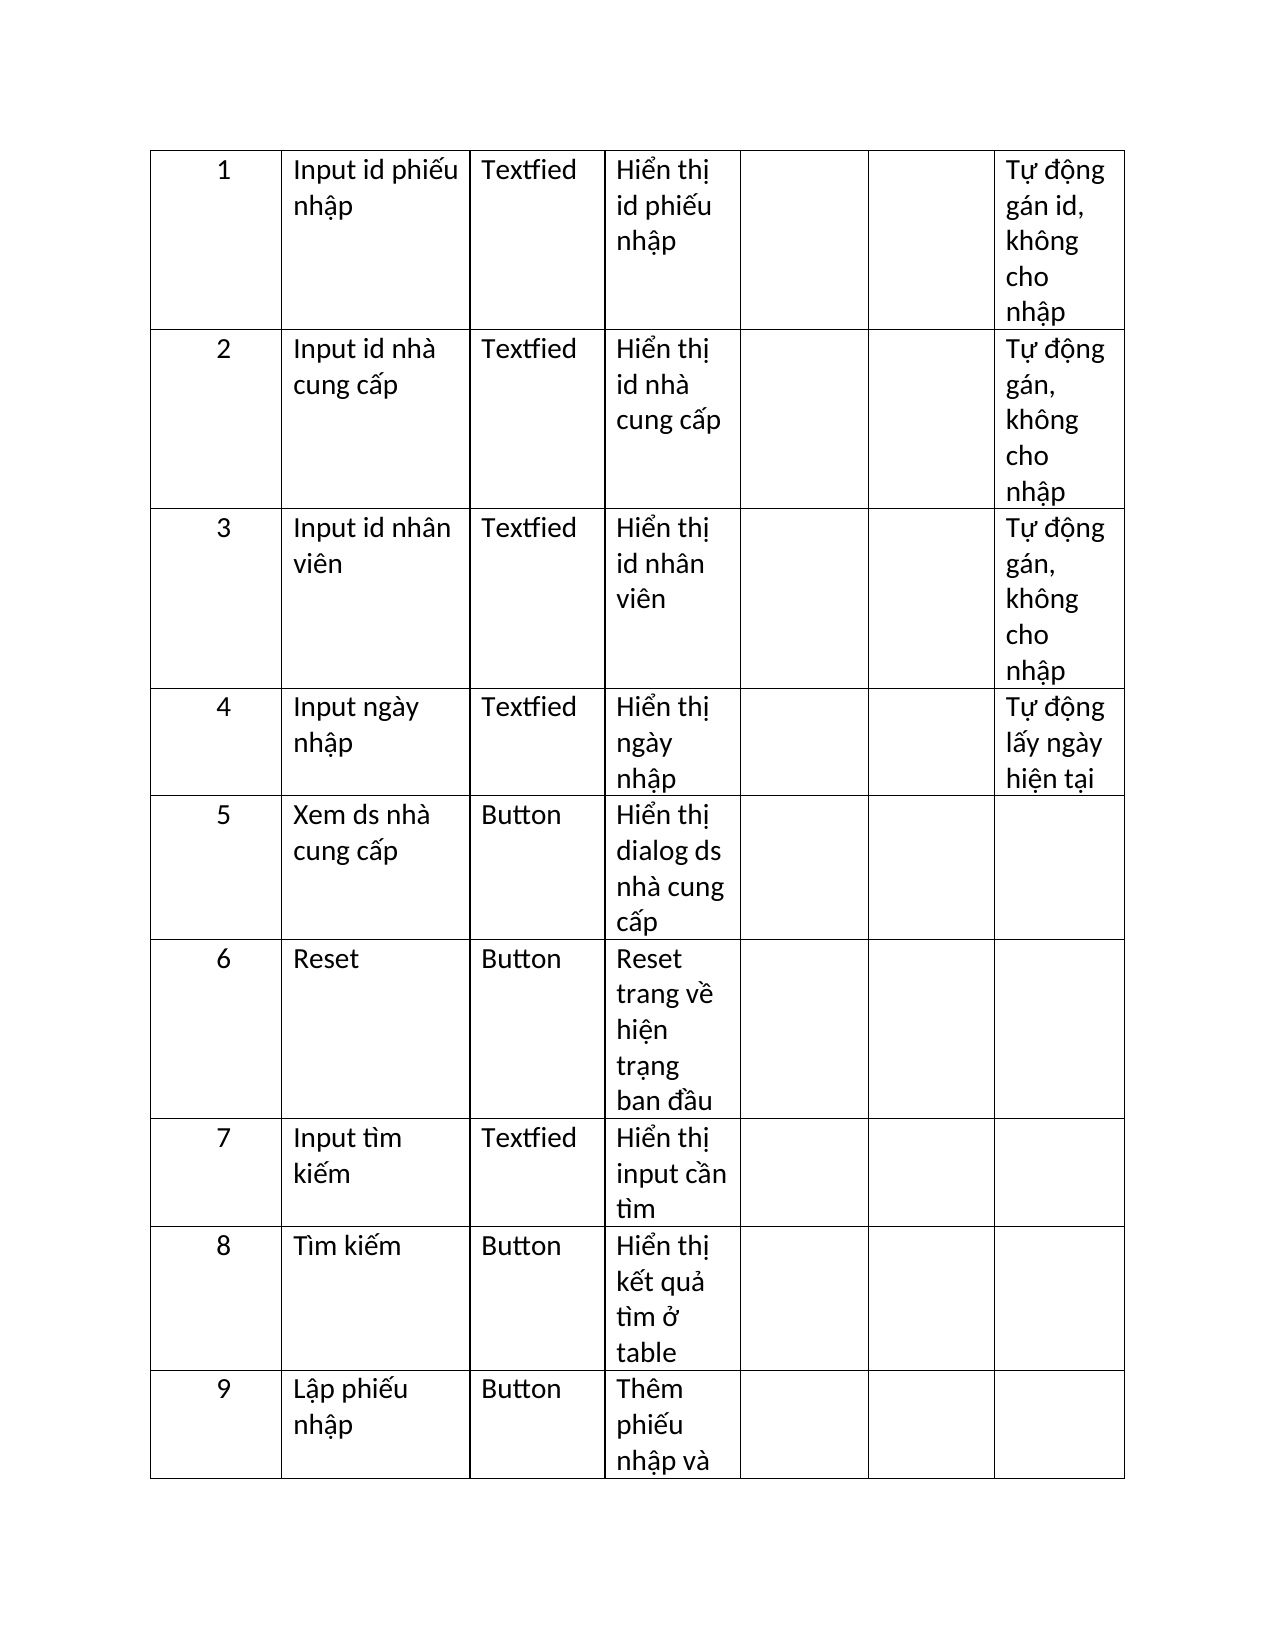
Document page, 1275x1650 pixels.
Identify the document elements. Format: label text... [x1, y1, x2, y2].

table_cell [151, 796, 281, 939]
table_cell [869, 151, 994, 329]
table_cell Button [471, 1371, 604, 1477]
table_cell Hiển thị ngày nhập [606, 689, 740, 795]
table_cell Tìm kiếm [282, 1227, 469, 1369]
table_cell Button [471, 796, 604, 939]
table_cell [995, 796, 1124, 939]
table_cell Textfied [471, 1119, 604, 1226]
table_cell [741, 1371, 868, 1477]
table_cell [741, 151, 868, 329]
table_cell [741, 330, 868, 508]
table_cell [869, 1371, 994, 1477]
table_cell Tự động lấy ngày hiện tại [995, 689, 1124, 795]
table_cell Input id phiếu nhập [282, 151, 469, 329]
table_cell Textfied [471, 330, 604, 508]
table_cell Hiển thị id nhân viên [606, 509, 740, 687]
table_cell Tự động gán, không cho nhập [995, 330, 1124, 508]
table_cell Button [471, 1227, 604, 1369]
table_cell Hiển thị dialog ds nhà cung cấp [606, 796, 740, 939]
table_cell Hiển thị kết quả tìm ở table [606, 1227, 740, 1369]
table_cell [741, 940, 868, 1118]
table_cell Button [471, 940, 604, 1118]
table_cell [995, 940, 1124, 1118]
table_cell Tự động gán, không cho nhập [995, 509, 1124, 687]
table_cell [869, 330, 994, 508]
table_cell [606, 1371, 740, 1477]
table_cell [869, 1119, 994, 1226]
table_cell [741, 689, 868, 795]
table_cell [869, 796, 994, 939]
table_cell [741, 509, 868, 687]
table_cell [995, 1227, 1124, 1369]
table_cell [995, 1371, 1124, 1477]
table_cell [151, 509, 281, 687]
table_cell Hiển thị input cần tìm [606, 1119, 740, 1226]
table_cell Input tìm kiếm [282, 1119, 469, 1226]
table_cell Xem ds nhà cung cấp [282, 796, 469, 939]
table_cell [869, 509, 994, 687]
table_cell Textfied [471, 509, 604, 687]
table_cell Input id nhân viên [282, 509, 469, 687]
table_cell [995, 1119, 1124, 1226]
table_cell [869, 940, 994, 1118]
table_cell [151, 689, 281, 795]
table_cell Textfied [471, 689, 604, 795]
table_cell [151, 1119, 281, 1226]
table_cell Hiển thị id nhà cung cấp [606, 330, 740, 508]
table_cell Input ngày nhập [282, 689, 469, 795]
table_cell Lập phiếu nhập [282, 1371, 469, 1477]
table_cell Textfied [471, 151, 604, 329]
table_cell [869, 689, 994, 795]
table_cell [151, 1227, 281, 1369]
table_cell [741, 1119, 868, 1226]
table_cell [151, 151, 281, 329]
table_cell [151, 1371, 281, 1477]
table_cell Reset trang về hiện trạng ban đầu [606, 940, 740, 1118]
table_cell Reset [282, 940, 469, 1118]
table_cell [151, 940, 281, 1118]
table_cell Tự động gán id, không cho nhập [995, 151, 1124, 329]
table_cell [151, 330, 281, 508]
table_cell Input id nhà cung cấp [282, 330, 469, 508]
table_cell [741, 1227, 868, 1369]
table_cell [869, 1227, 994, 1369]
table_cell [741, 796, 868, 939]
table_cell Hiển thị id phiếu nhập [606, 151, 740, 329]
